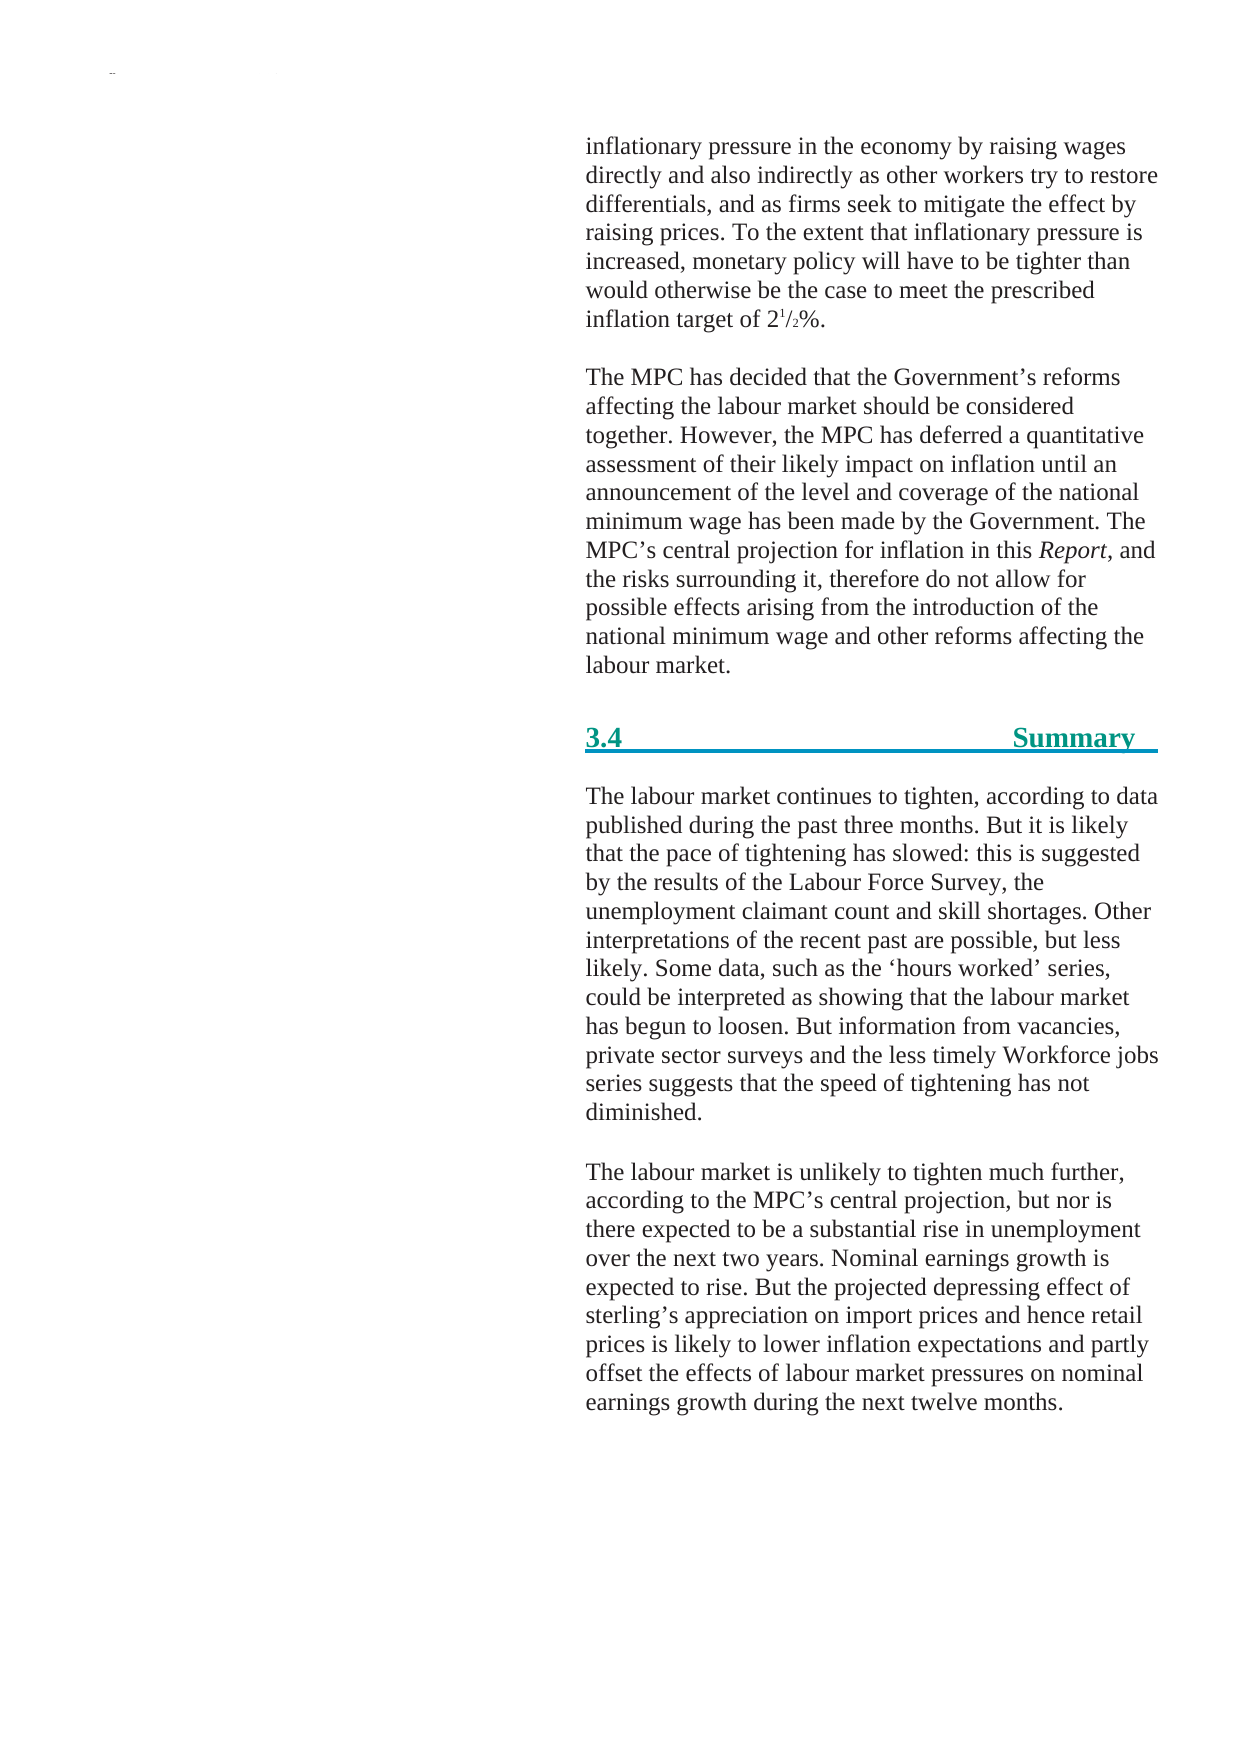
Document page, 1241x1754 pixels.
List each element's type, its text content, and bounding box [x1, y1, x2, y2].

text The labour market is unlikely to tighten much further, according to the MPC’s central projection, but nor is there expected to be a substantial rise in unemployment over the next two years. Nominal earnings growth is expected to rise. But the projected depressing effect of sterling’s appreciation on import prices and hence retail prices is likely to lower inflation expectations and partly offset the effects of labour market pressures on nominal earnings growth during the next twelve months. [585, 1157, 1157, 1416]
text The labour market continues to tighten, according to data published during the past three months. But it is likely that the pace of tightening has slowed: this is suggested by the results of the Labour Force Survey, the unemployment claimant count and skill shortages. Other interpretations of the recent past are possible, but less likely. Some data, such as the ‘hours worked’ series, could be interpreted as showing that the labour market has begun to loosen. But information from vacancies, private sector surveys and the less timely Workforce jobs series suggests that the speed of tightening has not diminished. [585, 781, 1162, 1126]
text The MPC has decided that the Government’s reforms affecting the labour market should be considered together. However, the MPC has deferred a quantitative assessment of their likely impact on inflation until an announcement of the level and coverage of the national minimum wage has been made by the Government. The MPC’s central projection for inflation in this Report, and the risks surrounding it, therefore do not allow for possible effects arising from the introduction of the national minimum wage and other reforms affecting the labour market. [585, 362, 1160, 679]
text inflationary pressure in the economy by raising wages directly and also indirectly as other workers try to restore differentials, and as firms seek to mitigate the effect by raising prices. To the extent that inflationary pressure is increased, monetary policy will have to be tighter than would otherwise be the case to meet the prescribed inflation target of 21/2%. [585, 131, 1173, 332]
list Summary [585, 720, 1173, 754]
